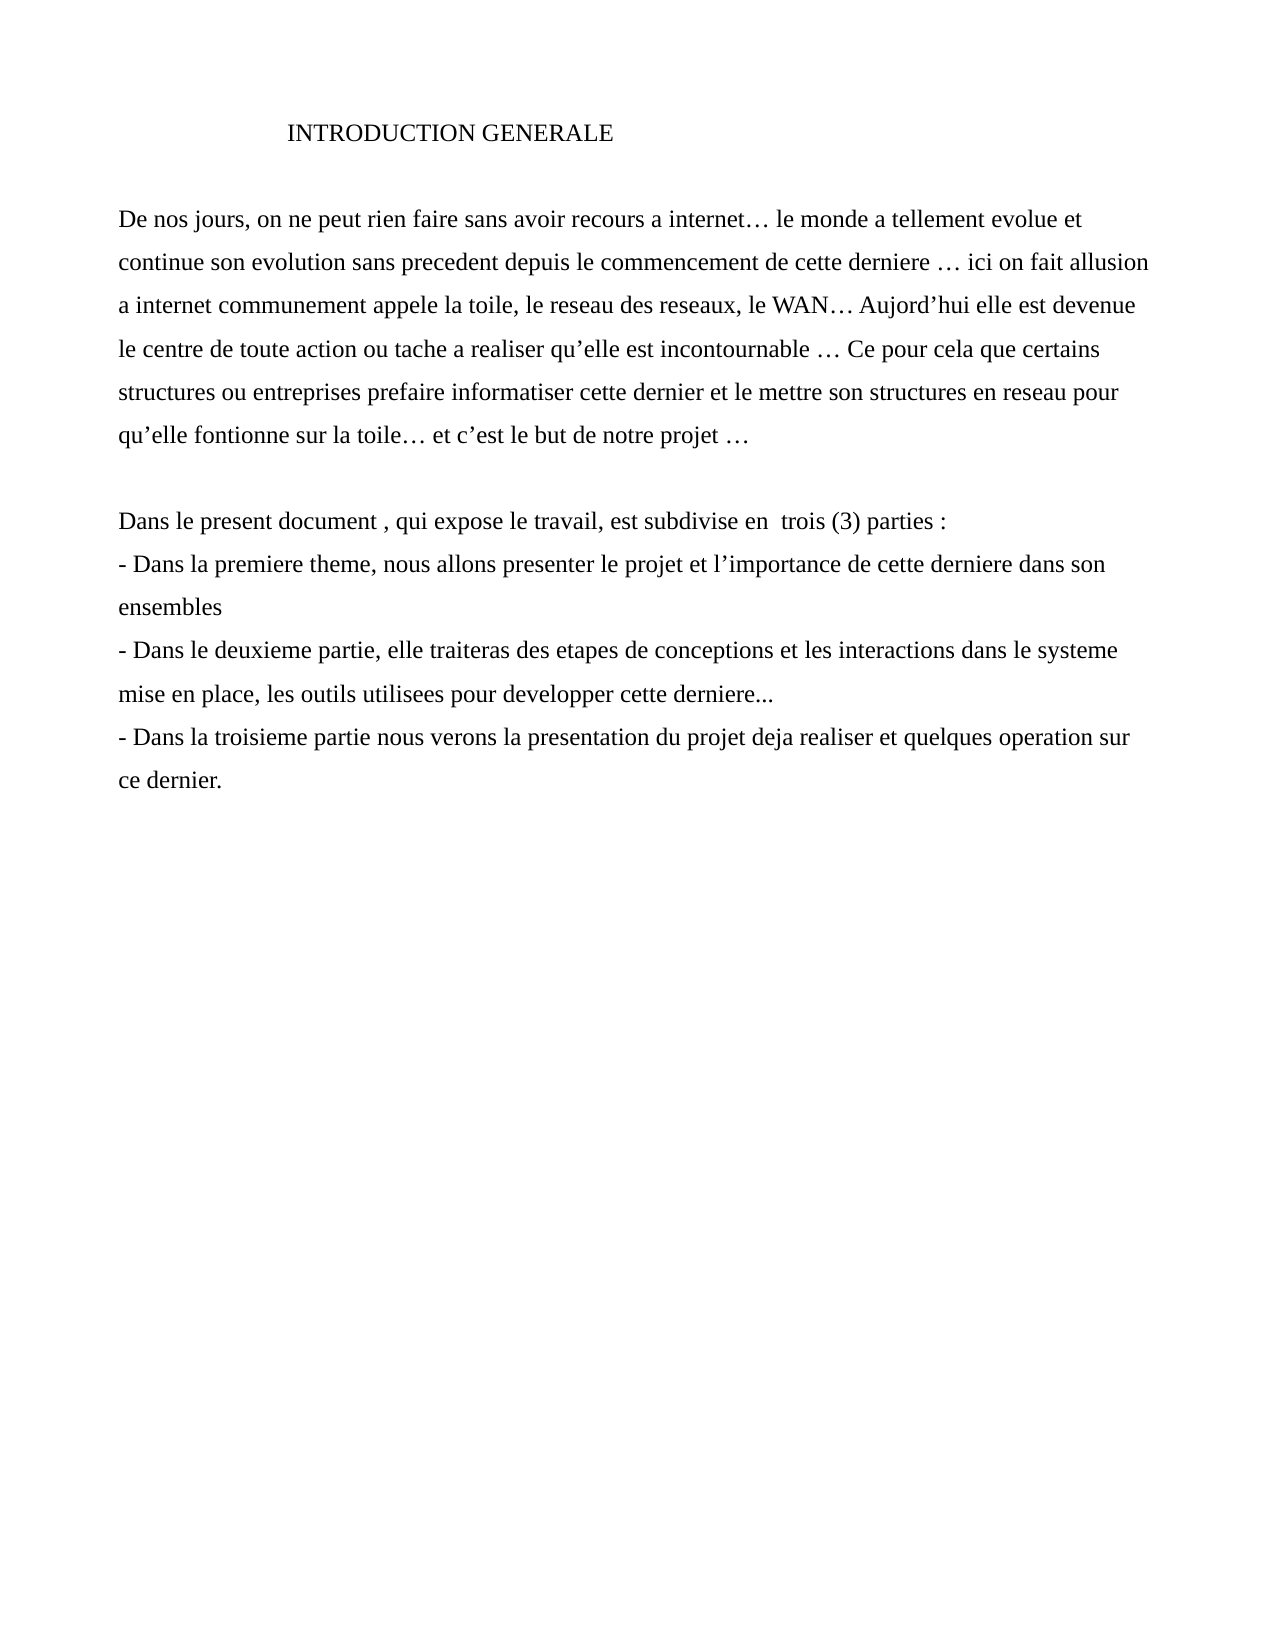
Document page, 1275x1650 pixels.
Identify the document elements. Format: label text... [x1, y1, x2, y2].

text Dans le present document , qui expose le travail, est subdivise en trois (3) parties : [118, 506, 1157, 535]
text INTRODUCTION GENERALE [118, 118, 1157, 147]
text De nos jours, on ne peut rien faire sans avoir recours a internet… le monde a tellement evolue et continue son evolution sans precedent depuis le commencement de cette derniere … ici on fait allusion a internet communement appele la toile, le reseau des reseaux, le WAN… Aujord’hui elle est devenue le centre de toute action ou tache a realiser qu’elle est incontournable … Ce pour cela que certains structures ou entreprises prefaire informatiser cette dernier et le mettre son structures en reseau pour qu’elle fontionne sur la toile… et c’est le but de notre projet … [118, 204, 1157, 449]
text - Dans la troisieme partie nous verons la presentation du projet deja realiser et quelques operation sur ce dernier. [118, 722, 1157, 794]
text - Dans le deuxieme partie, elle traiteras des etapes de conceptions et les interactions dans le systeme mise en place, les outils utilisees pour developper cette derniere... [118, 636, 1157, 707]
text - Dans la premiere theme, nous allons presenter le projet et l’importance de cette derniere dans son ensembles [118, 549, 1157, 621]
